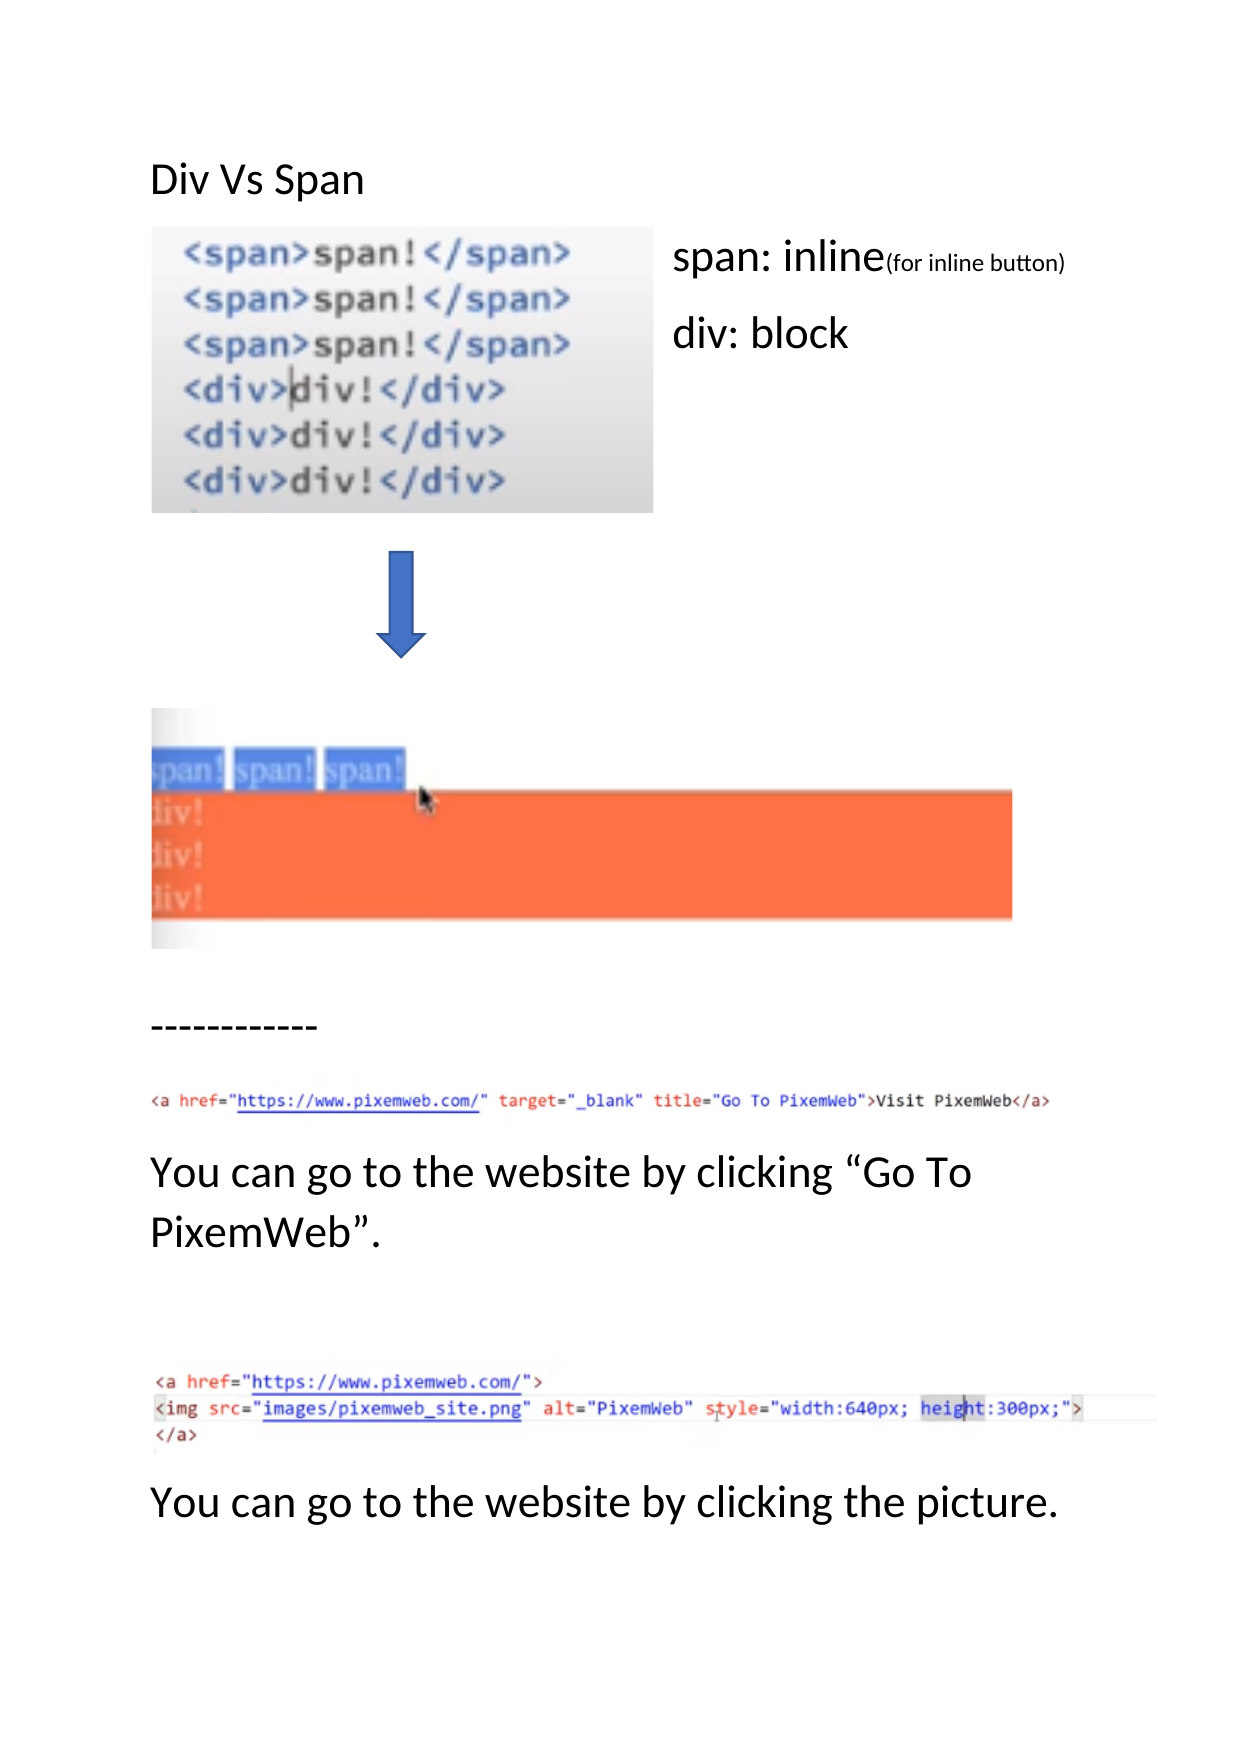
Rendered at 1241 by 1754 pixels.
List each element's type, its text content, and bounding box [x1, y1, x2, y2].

text ------------ [150, 997, 1090, 1053]
text You can go to the website by clicking the picture. [150, 1473, 1090, 1528]
text div: block [654, 304, 1090, 360]
text You can go to the website by clicking “Go To PixemWeb”. [150, 1143, 1090, 1259]
text span: inline(for inline button) [654, 227, 1090, 283]
text Div Vs Span [150, 150, 1090, 206]
